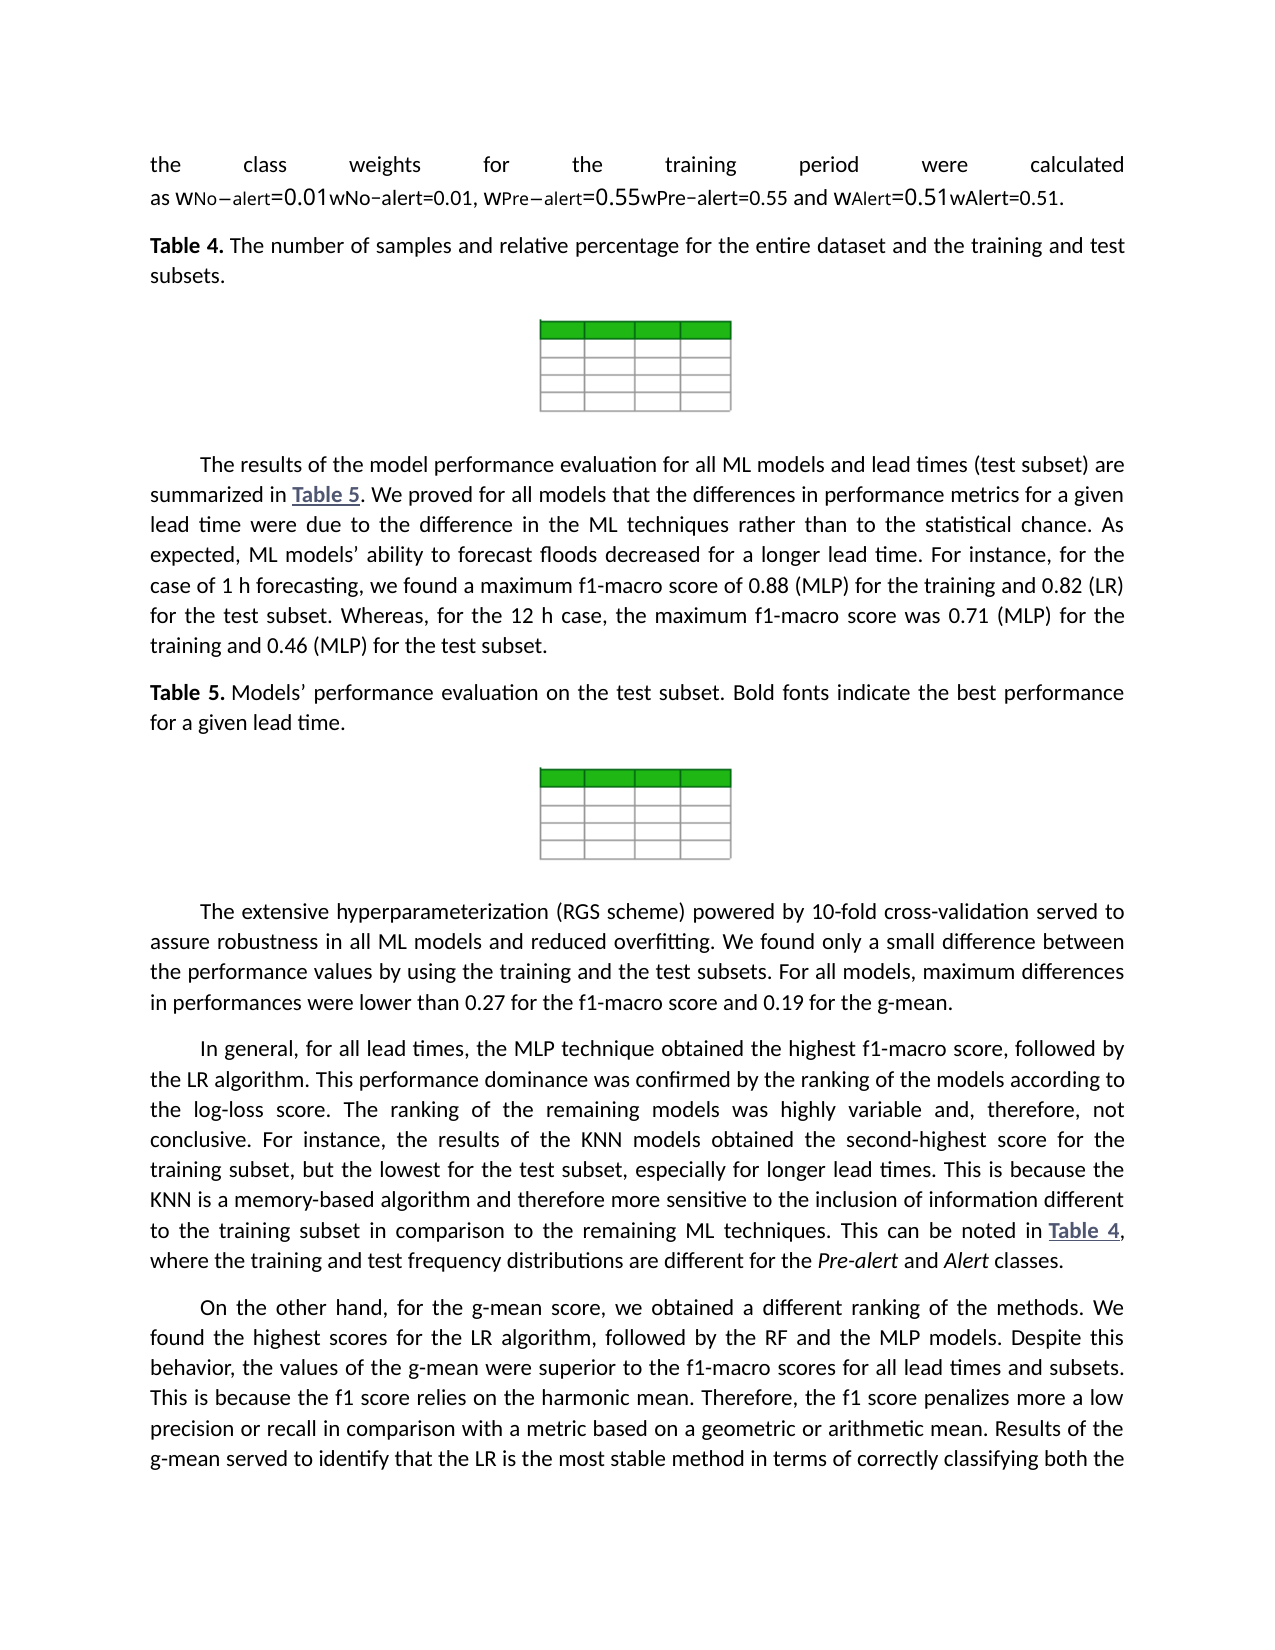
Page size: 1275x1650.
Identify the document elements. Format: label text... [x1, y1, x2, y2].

picture [529, 308, 746, 431]
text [150, 1293, 1125, 1472]
picture [529, 755, 746, 879]
text Table 4. The number of samples and relative percentage for the entire dataset and the training and test subsets. [150, 231, 1125, 289]
text In general, for all lead times, the MLP technique obtained the highest f1-macro score, followed by the LR algorithm. This performance dominance was confirmed by the ranking of the models according to the log-loss score. The ranking of the remaining models was highly variable and, therefore, not conclusive. For instance, the results of the KNN models obtained the second-highest score for the training subset, but the lowest for the test subset, especially for longer lead times. This is because the KNN is a memory-based algorithm and therefore more sensitive to the inclusion of information different to the training subset in comparison to the remaining ML techniques. This can be noted in Table 4, where the training and test frequency distributions are different for the Pre-alert and Alert classes. [150, 1034, 1125, 1274]
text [150, 150, 1125, 212]
text The extensive hyperparameterization (RGS scheme) powered by 10-fold cross-validation served to assure robustness in all ML models and reduced overfitting. We found only a small difference between the performance values by using the training and the test subsets. For all models, maximum differences in performances were lower than 0.27 for the f1-macro score and 0.19 for the g-mean. [150, 897, 1125, 1016]
text Table 5. Models’ performance evaluation on the test subset. Bold fonts indicate the best performance for a given lead time. [150, 678, 1125, 736]
text The results of the model performance evaluation for all ML models and lead times (test subset) are summarized in Table 5. We proved for all models that the differences in performance metrics for a given lead time were due to the difference in the ML techniques rather than to the statistical chance. As expected, ML models’ ability to forecast floods decreased for a longer lead time. For instance, for the case of 1 h forecasting, we found a maximum f1-macro score of 0.88 (MLP) for the training and 0.82 (LR) for the test subset. Whereas, for the 12 h case, the maximum f1-macro score was 0.71 (MLP) for the training and 0.46 (MLP) for the test subset. [150, 450, 1125, 659]
